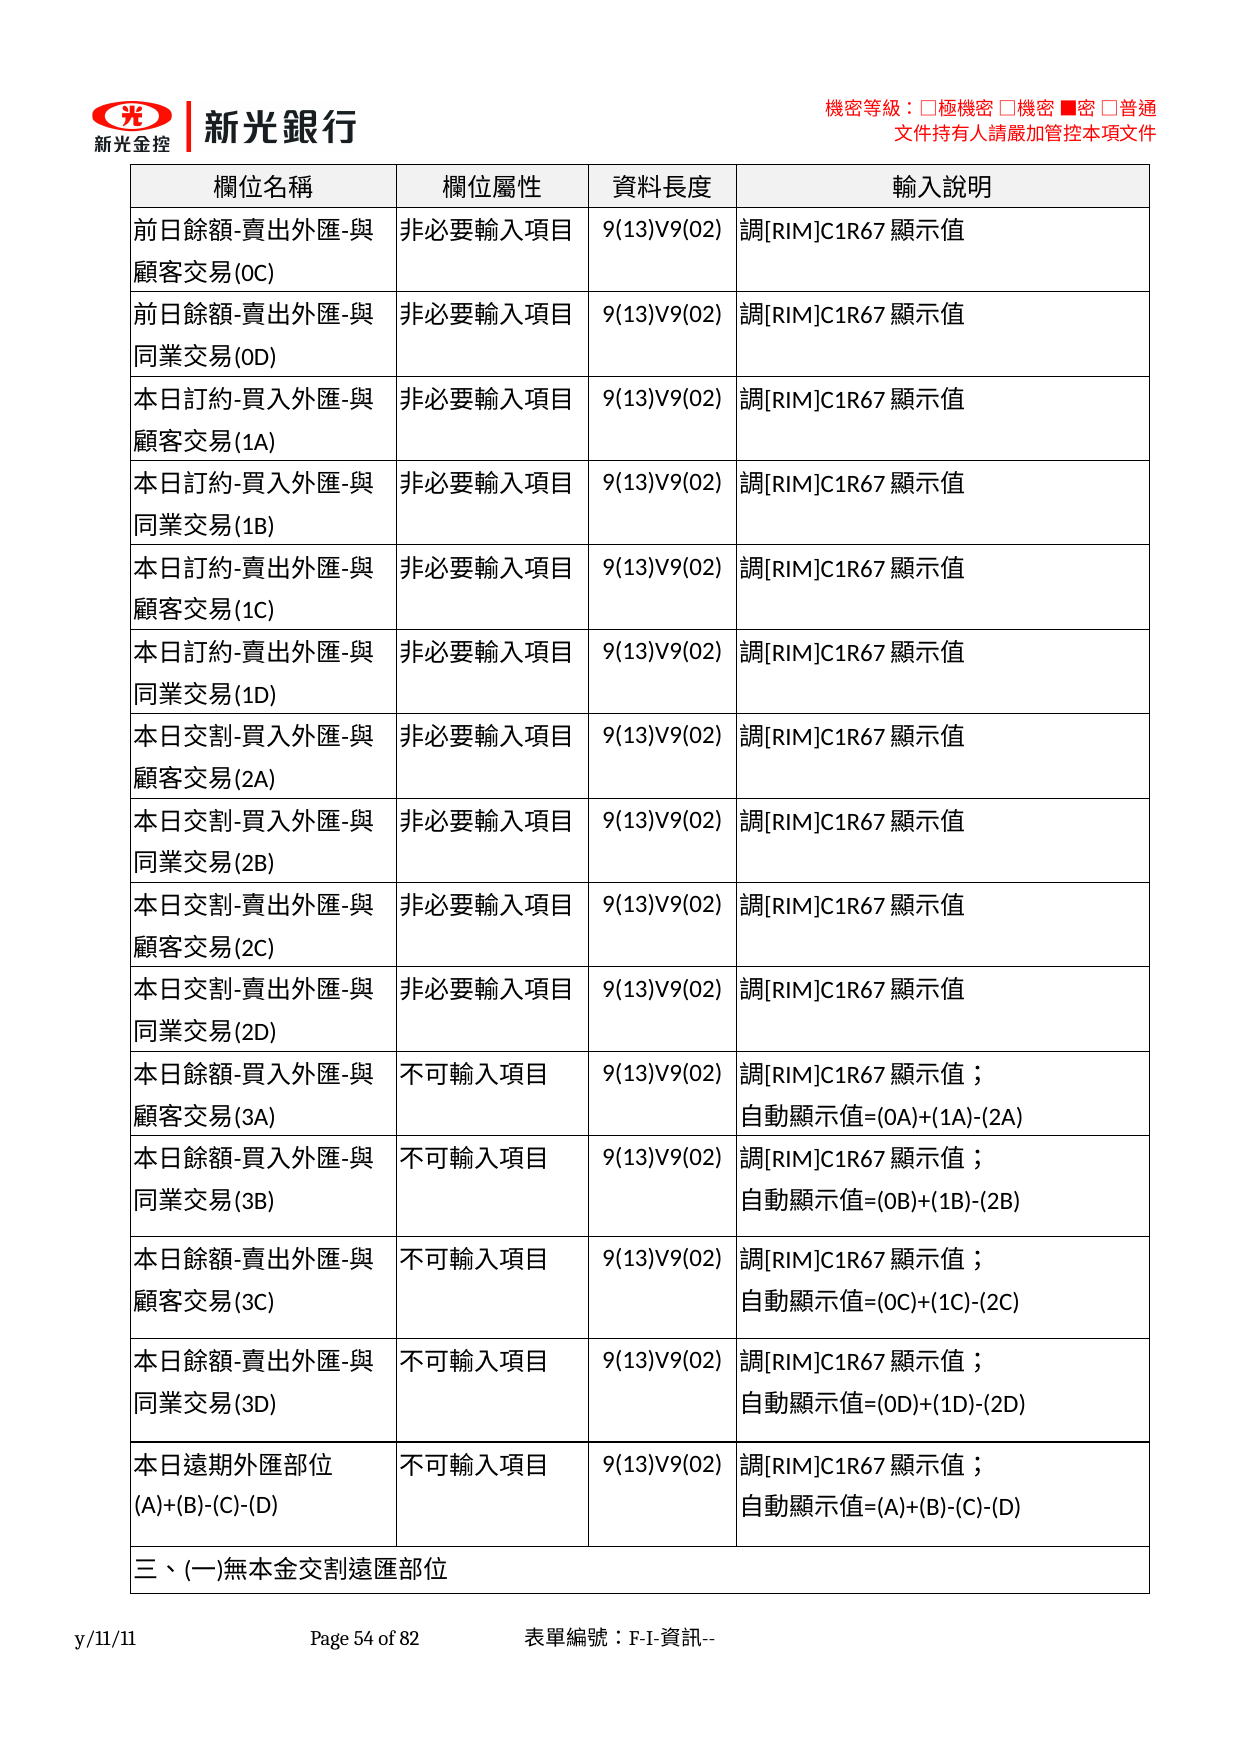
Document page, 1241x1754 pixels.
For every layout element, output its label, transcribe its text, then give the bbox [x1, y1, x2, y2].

table_cell 9(13)V9(02) [589, 1339, 736, 1441]
table_cell 9(13)V9(02) [589, 208, 736, 291]
table_cell 不可輸入項目 [397, 1136, 588, 1236]
table_cell 本日訂約-賣出外匯-與同業交易(1D) [131, 630, 396, 713]
table_cell 9(13)V9(02) [589, 799, 736, 882]
table_cell 9(13)V9(02) [589, 967, 736, 1051]
table_cell 本日訂約-買入外匯-與顧客交易(1A) [131, 377, 396, 460]
table_cell 9(13)V9(02) [589, 292, 736, 376]
table_cell 調[RIM]C1R67顯示值 [737, 883, 1149, 966]
table_cell 9(13)V9(02) [589, 1443, 736, 1546]
table_cell 9(13)V9(02) [589, 545, 736, 629]
table_cell 非必要輸入項目 [397, 799, 588, 882]
table_cell 非必要輸入項目 [397, 208, 588, 291]
table_cell 本日交割-買入外匯-與顧客交易(2A) [131, 714, 396, 797]
table_cell 前日餘額-賣出外匯-與顧客交易(0C) [131, 208, 396, 291]
table_cell 非必要輸入項目 [397, 714, 588, 797]
table_cell 調[RIM]C1R67顯示值； 自動顯示值=(A)+(B)-(C)-(D) [737, 1443, 1149, 1546]
table_cell 不可輸入項目 [397, 1339, 588, 1441]
table_cell 9(13)V9(02) [589, 377, 736, 460]
table_cell 調[RIM]C1R67顯示值； 自動顯示值=(0B)+(1B)-(2B) [737, 1136, 1149, 1236]
table_cell 非必要輸入項目 [397, 461, 588, 544]
table_cell 調[RIM]C1R67顯示值 [737, 208, 1149, 291]
table_cell 不可輸入項目 [397, 1237, 588, 1338]
table_cell 本日餘額-買入外匯-與顧客交易(3A) [131, 1052, 396, 1135]
table_cell 調[RIM]C1R67顯示值 [737, 461, 1149, 544]
table_cell 本日交割-賣出外匯-與顧客交易(2C) [131, 883, 396, 966]
table_header 輸入說明 [737, 165, 1149, 207]
table_cell 非必要輸入項目 [397, 630, 588, 713]
table_cell 非必要輸入項目 [397, 883, 588, 966]
table_header 欄位屬性 [397, 165, 588, 207]
table_cell 本日訂約-賣出外匯-與顧客交易(1C) [131, 545, 396, 629]
table_cell 調[RIM]C1R67顯示值 [737, 292, 1149, 376]
table_cell 調[RIM]C1R67顯示值 [737, 377, 1149, 460]
table_cell 本日交割-賣出外匯-與同業交易(2D) [131, 967, 396, 1051]
table_cell 三、(一)無本金交割遠匯部位 [131, 1547, 1149, 1593]
table_cell 9(13)V9(02) [589, 630, 736, 713]
table_cell 調[RIM]C1R67顯示值 [737, 630, 1149, 713]
table_cell 本日餘額-賣出外匯-與顧客交易(3C) [131, 1237, 396, 1338]
table_cell 調[RIM]C1R67顯示值； 自動顯示值=(0C)+(1C)-(2C) [737, 1237, 1149, 1338]
table_cell 非必要輸入項目 [397, 545, 588, 629]
table_cell 調[RIM]C1R67顯示值； 自動顯示值=(0A)+(1A)-(2A) [737, 1052, 1149, 1135]
table_cell 調[RIM]C1R67顯示值 [737, 799, 1149, 882]
table_cell 本日餘額-買入外匯-與同業交易(3B) [131, 1136, 396, 1236]
table_cell 9(13)V9(02) [589, 461, 736, 544]
table_header 欄位名稱 [131, 165, 396, 207]
table_cell 調[RIM]C1R67顯示值 [737, 967, 1149, 1051]
table_cell 前日餘額-賣出外匯-與同業交易(0D) [131, 292, 396, 376]
table_cell 調[RIM]C1R67顯示值； 自動顯示值=(0D)+(1D)-(2D) [737, 1339, 1149, 1441]
table_cell 不可輸入項目 [397, 1052, 588, 1135]
table_cell 9(13)V9(02) [589, 1136, 736, 1236]
table_cell 非必要輸入項目 [397, 377, 588, 460]
table_cell 非必要輸入項目 [397, 967, 588, 1051]
picture [92, 101, 356, 152]
table_cell 非必要輸入項目 [397, 292, 588, 376]
table_cell 本日餘額-賣出外匯-與同業交易(3D) [131, 1339, 396, 1441]
table_cell 不可輸入項目 [397, 1443, 588, 1546]
table_cell 9(13)V9(02) [589, 1237, 736, 1338]
table_cell 9(13)V9(02) [589, 883, 736, 966]
table_cell 調[RIM]C1R67顯示值 [737, 714, 1149, 797]
table_cell 9(13)V9(02) [589, 1052, 736, 1135]
table_cell 本日交割-買入外匯-與同業交易(2B) [131, 799, 396, 882]
table_cell 9(13)V9(02) [589, 714, 736, 797]
table_cell 調[RIM]C1R67顯示值 [737, 545, 1149, 629]
table_cell 本日訂約-買入外匯-與同業交易(1B) [131, 461, 396, 544]
table_header 資料長度 [589, 165, 736, 207]
table_cell 本日遠期外匯部位 (A)+(B)-(C)-(D) [131, 1443, 396, 1546]
